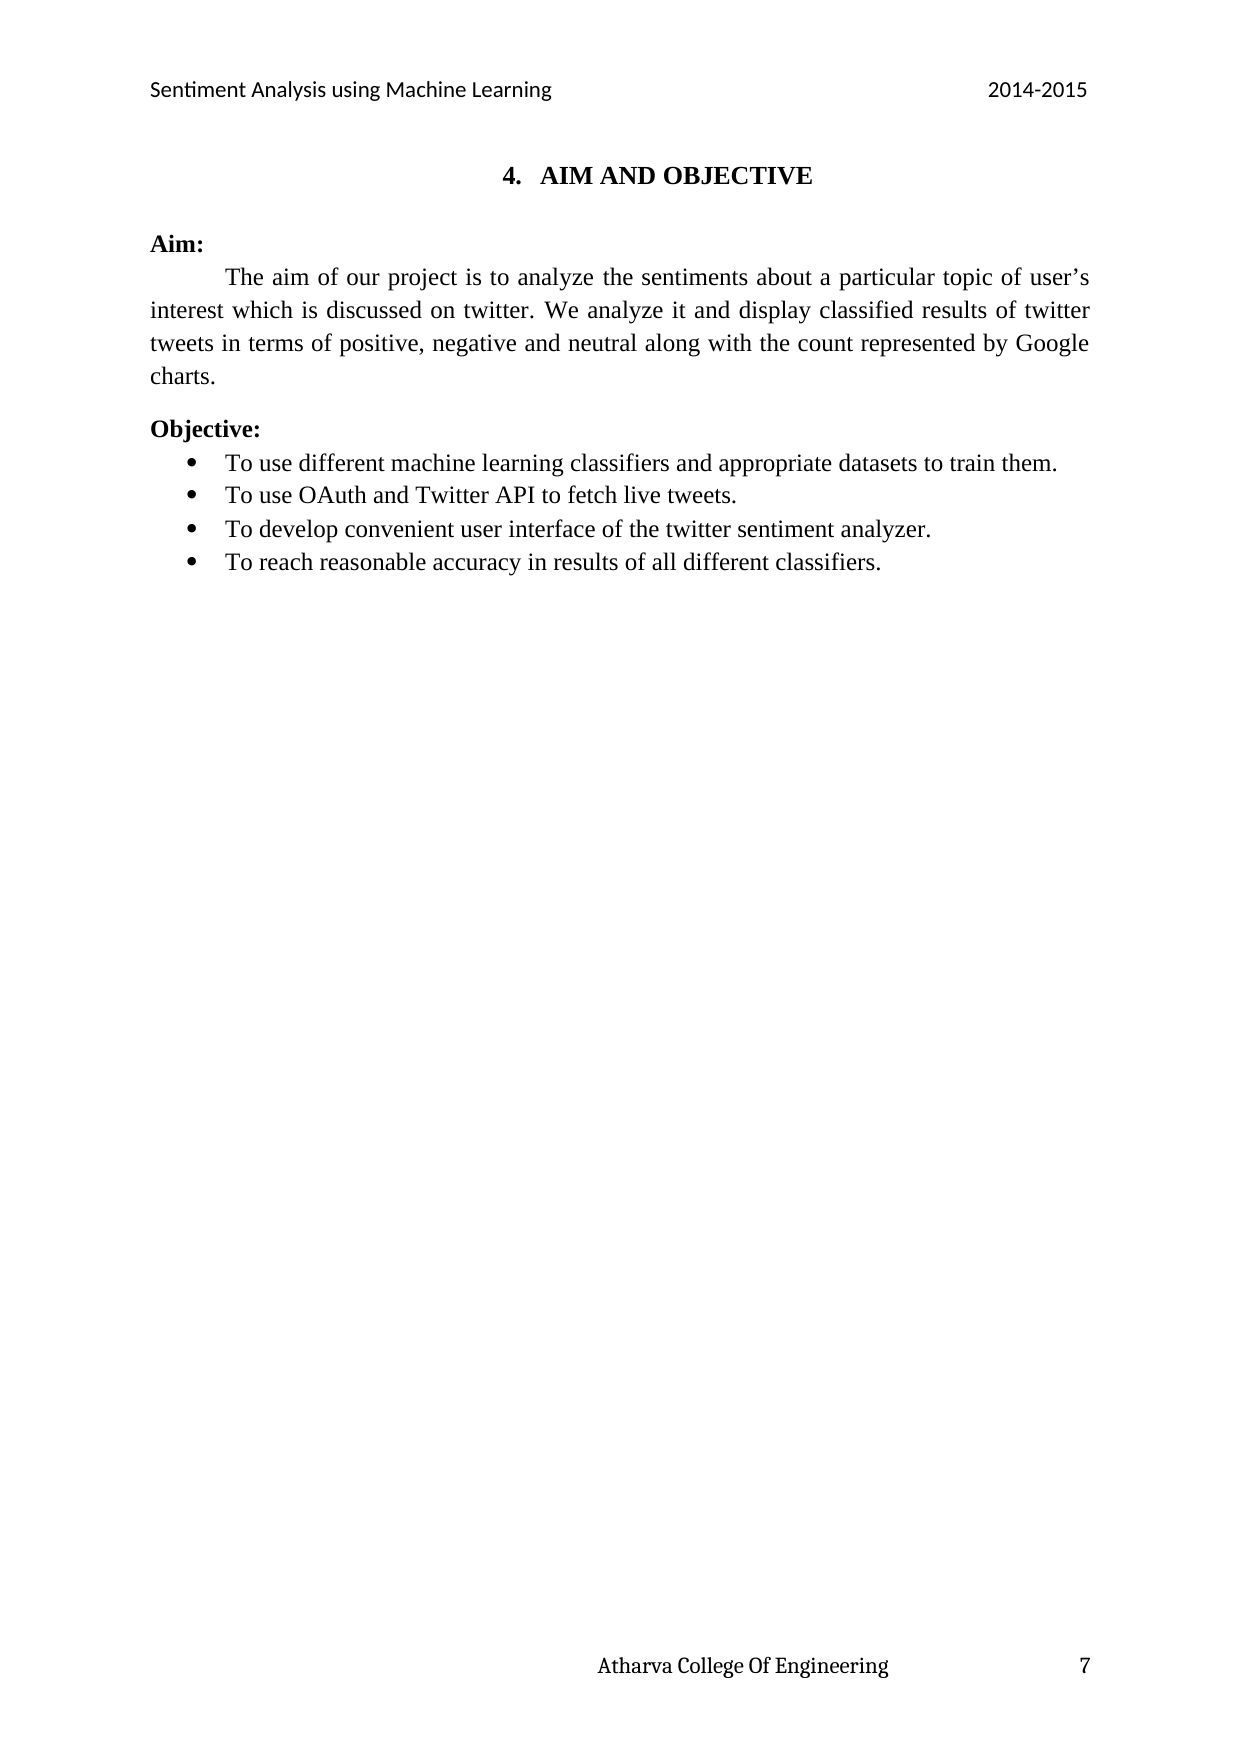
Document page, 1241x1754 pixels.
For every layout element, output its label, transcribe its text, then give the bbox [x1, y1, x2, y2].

list To reach reasonable accuracy in results of all different classifiers. [187, 547, 1090, 575]
list AIM AND OBJECTIVE [225, 160, 1090, 190]
list To use OAuth and Twitter API to fetch live tweets. [187, 481, 1090, 509]
text The aim of our project is to analyze the sentiments about a particular topic of user’s interest which is discussed on twitter. We analyze it and display classified results of twitter tweets in terms of positive, negative and neutral along with the count represented by Google charts. [150, 262, 1090, 389]
text Objective: [150, 414, 1090, 443]
list To use different machine learning classifiers and appropriate datasets to train them. [187, 448, 1090, 476]
list To develop convenient user interface of the twitter sentiment analyzer. [187, 514, 1090, 542]
text Aim: [150, 229, 1090, 257]
